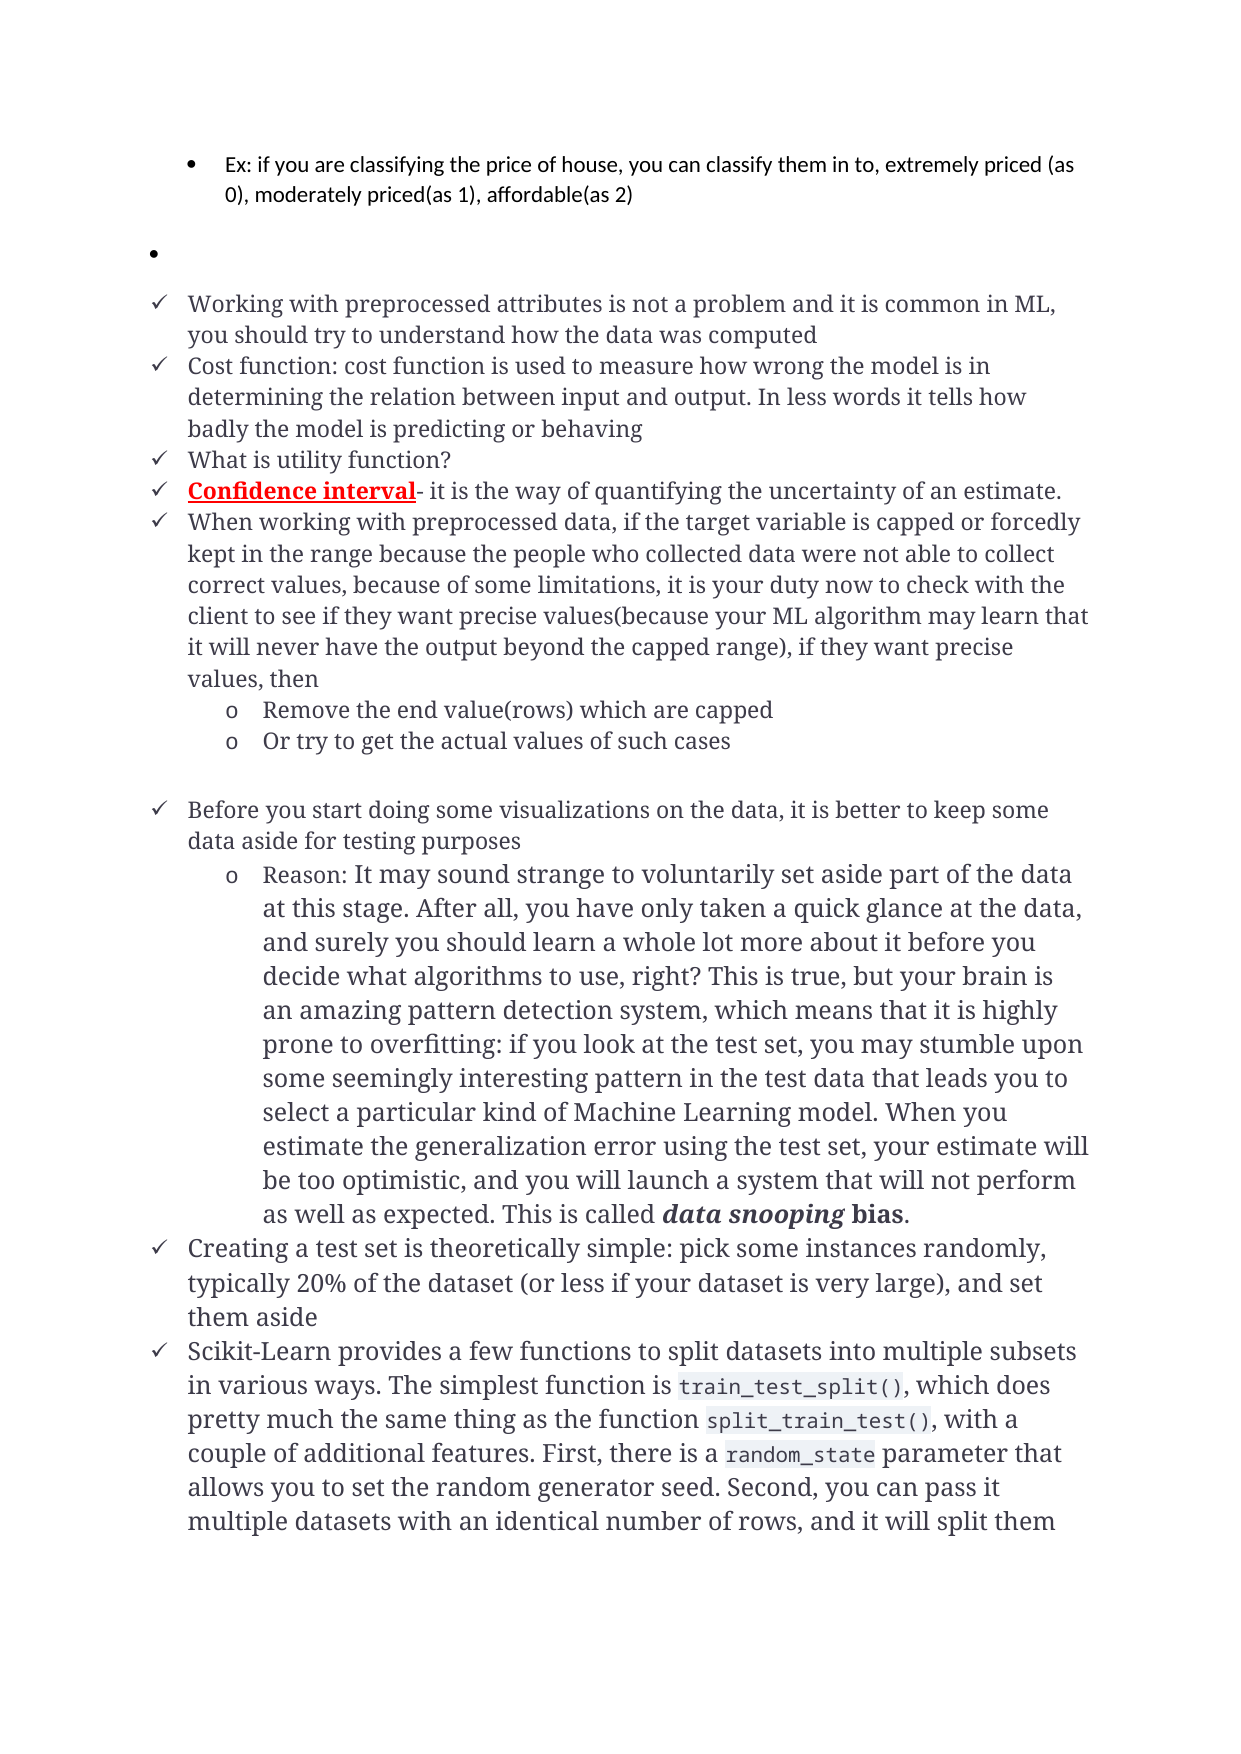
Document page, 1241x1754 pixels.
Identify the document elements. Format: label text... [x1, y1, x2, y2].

list When working with preprocessed data, if the target variable is capped or forcedly kept in the range because the people who collected data were not able to collect correct values, because of some limitations, it is your duty now to check with the client to see if they want precise values(because your ML algorithm may learn that it will never have the output beyond the capped range), if they want precise values, then [150, 506, 1090, 694]
list What is utility function? [150, 444, 1090, 475]
list Remove the end value(rows) which are capped [225, 694, 1090, 725]
list Working with preprocessed attributes is not a problem and it is common in ML, you should try to understand how the data was computed [150, 287, 1090, 350]
list Creating a test set is theoretically simple: pick some instances randomly, typically 20% of the dataset (or less if your dataset is very large), and set them aside [318, 1231, 1090, 1333]
list Ex: if you are classifying the price of house, you can classify them in to, extremely priced (as 0), moderately priced(as 1), affordable(as 2) [187, 150, 1090, 208]
list Or try to get the actual values of such cases [225, 725, 1090, 756]
list Reason: It may sound strange to voluntarily set aside part of the data at this stage. After all, you have only taken a quick glance at the data, and surely you should learn a whole lot more about it before you decide what algorithms to use, right? This is true, but your brain is an amazing pattern detection system, which means that it is highly prone to overfitting: if you look at the test set, you may stumble upon some seemingly interesting pattern in the test data that leads you to select a particular kind of Machine Learning model. When you estimate the generalization error using the test set, your estimate will be too optimistic, and you will launch a system that will not perform as well as expected. This is called data snooping bias. [225, 856, 1090, 1231]
list Before you start doing some visualizations on the data, it is better to keep some data aside for testing purposes [150, 794, 1090, 856]
list Confidence interval- it is the way of quantifying the uncertainty of an estimate. [150, 475, 1090, 506]
list Cost function: cost function is used to measure how wrong the model is in determining the relation between input and output. In less words it tells how badly the model is predicting or behaving [150, 350, 1090, 444]
